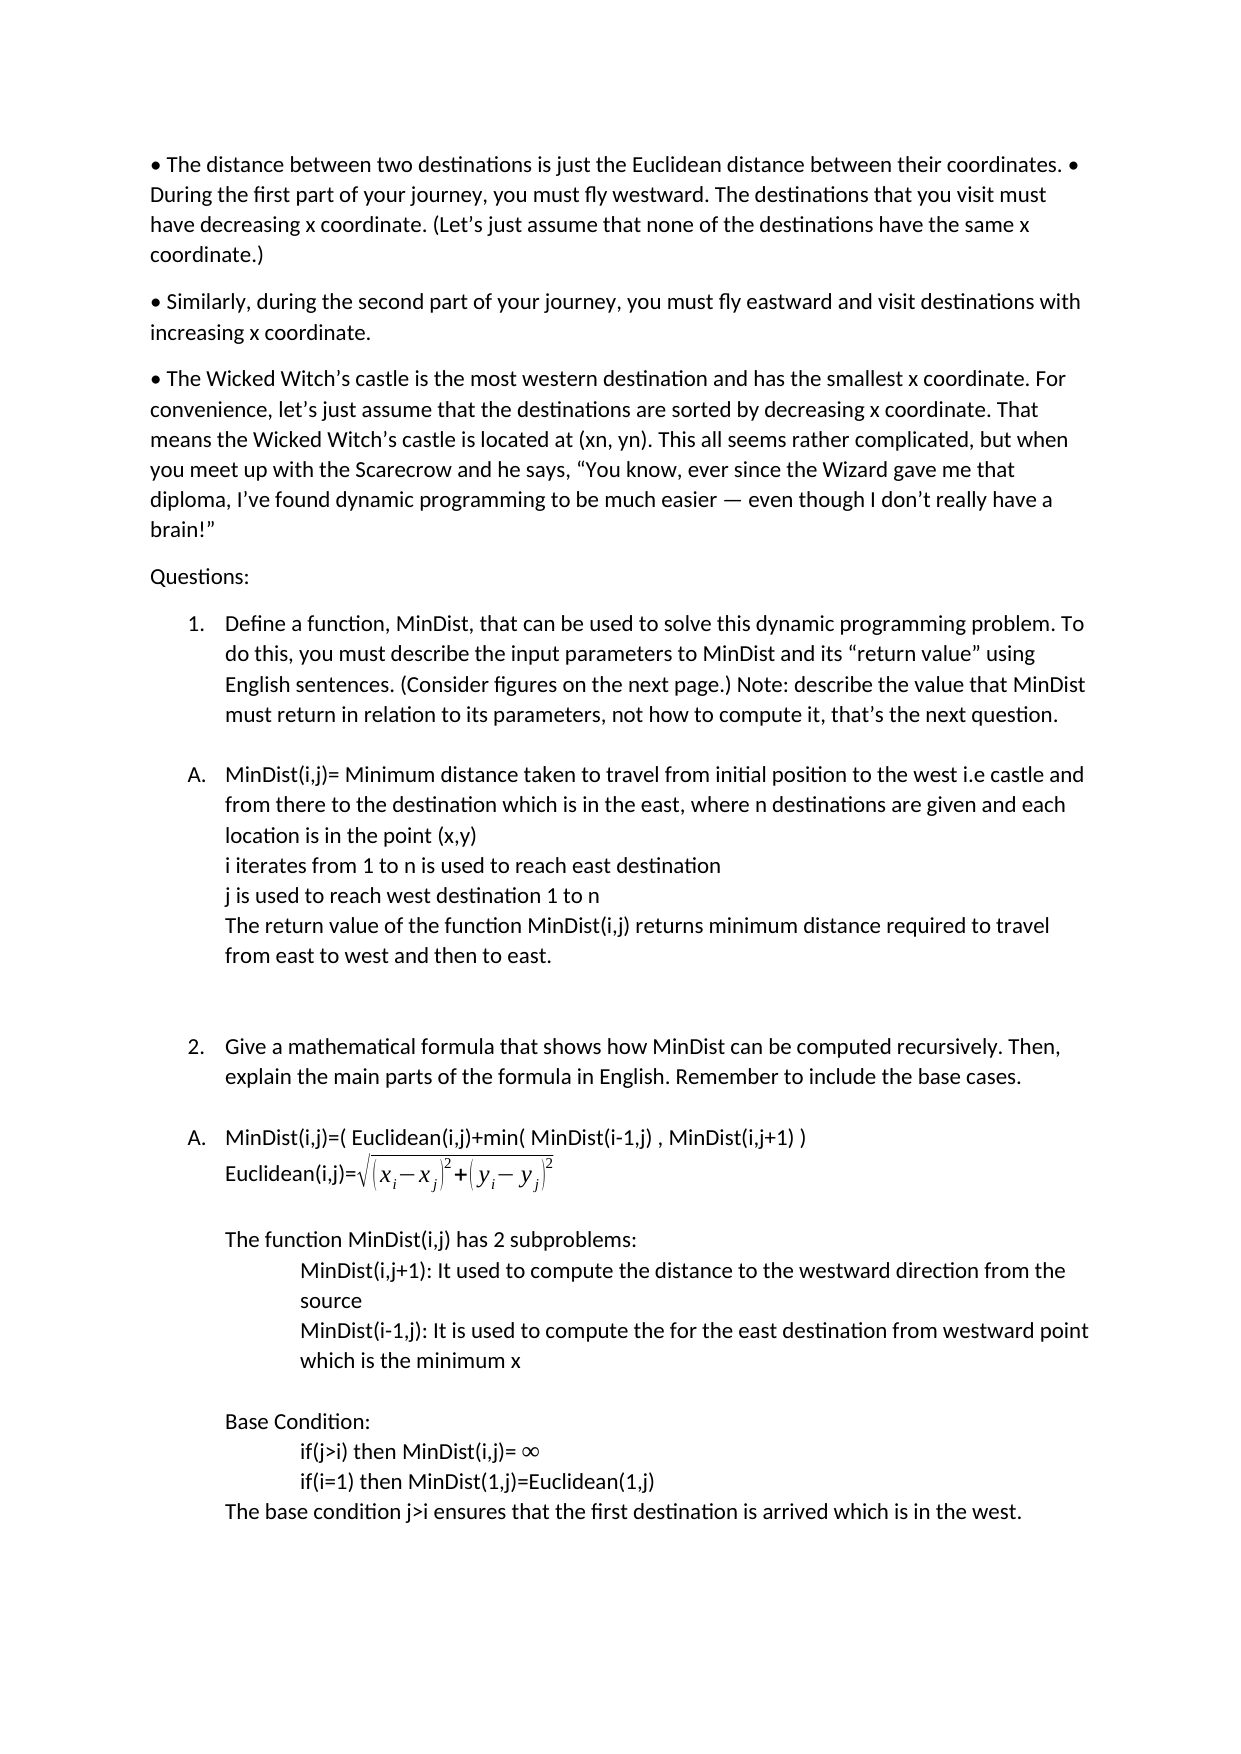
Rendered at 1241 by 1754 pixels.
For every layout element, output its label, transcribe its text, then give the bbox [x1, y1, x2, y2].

text Questions: [150, 562, 1090, 591]
list Base Condition: [225, 1407, 1090, 1435]
list Give a mathematical formula that shows how MinDist can be computed recursively. Then, explain the main parts of the formula in English. Remember to include the base cases. [187, 1032, 1090, 1091]
list Euclidean(i,j)= [225, 1153, 1090, 1193]
list if(i=1) then MinDist(1,j)=Euclidean(1,j) [225, 1467, 1090, 1495]
list The base condition j>i ensures that the first destination is arrived which is in the west. [225, 1497, 1090, 1526]
text • The Wicked Witch’s castle is the most western destination and has the smallest x coordinate. For convenience, let’s just assume that the destinations are sorted by decreasing x coordinate. That means the Wicked Witch’s castle is located at (xn, yn). This all seems rather complicated, but when you meet up with the Scarecrow and he says, “You know, ever since the Wizard gave me that diploma, I’ve found dynamic programming to be much easier — even though I don’t really have a brain!” [150, 364, 1090, 544]
text • Similarly, during the second part of your journey, you must fly eastward and visit destinations with increasing x coordinate. [150, 287, 1090, 346]
list MinDist(i-1,j): It is used to compute the for the east destination from westward point which is the minimum x [300, 1316, 1090, 1374]
text • The distance between two destinations is just the Euclidean distance between their coordinates. • During the first part of your journey, you must fly westward. The destinations that you visit must have decreasing x coordinate. (Let’s just assume that none of the destinations have the same x coordinate.) [150, 150, 1090, 269]
list The function MinDist(i,j) has 2 subproblems: [225, 1226, 1090, 1254]
list i iterates from 1 to n is used to reach east destination [225, 851, 1090, 879]
list MinDist(i,j)= Minimum distance taken to travel from initial position to the west i.e castle and from there to the destination which is in the east, where n destinations are given and each location is in the point (x,y) [187, 760, 1090, 849]
list The return value of the function MinDist(i,j) returns minimum distance required to travel from east to west and then to east. [225, 911, 1090, 970]
list MinDist(i,j+1): It used to compute the distance to the westward direction from the source [300, 1256, 1090, 1314]
list MinDist(i,j)=( Euclidean(i,j)+min( MinDist(i-1,j) , MinDist(i,j+1) ) [187, 1123, 1090, 1151]
list if(j>i) then MinDist(i,j)= [225, 1437, 1090, 1465]
list j is used to reach west destination 1 to n [225, 881, 1090, 909]
list Define a function, MinDist, that can be used to solve this dynamic programming problem. To do this, you must describe the input parameters to MinDist and its “return value” using English sentences. (Consider figures on the next page.) Note: describe the value that MinDist must return in relation to its parameters, not how to compute it, that’s the next question. [187, 609, 1090, 728]
